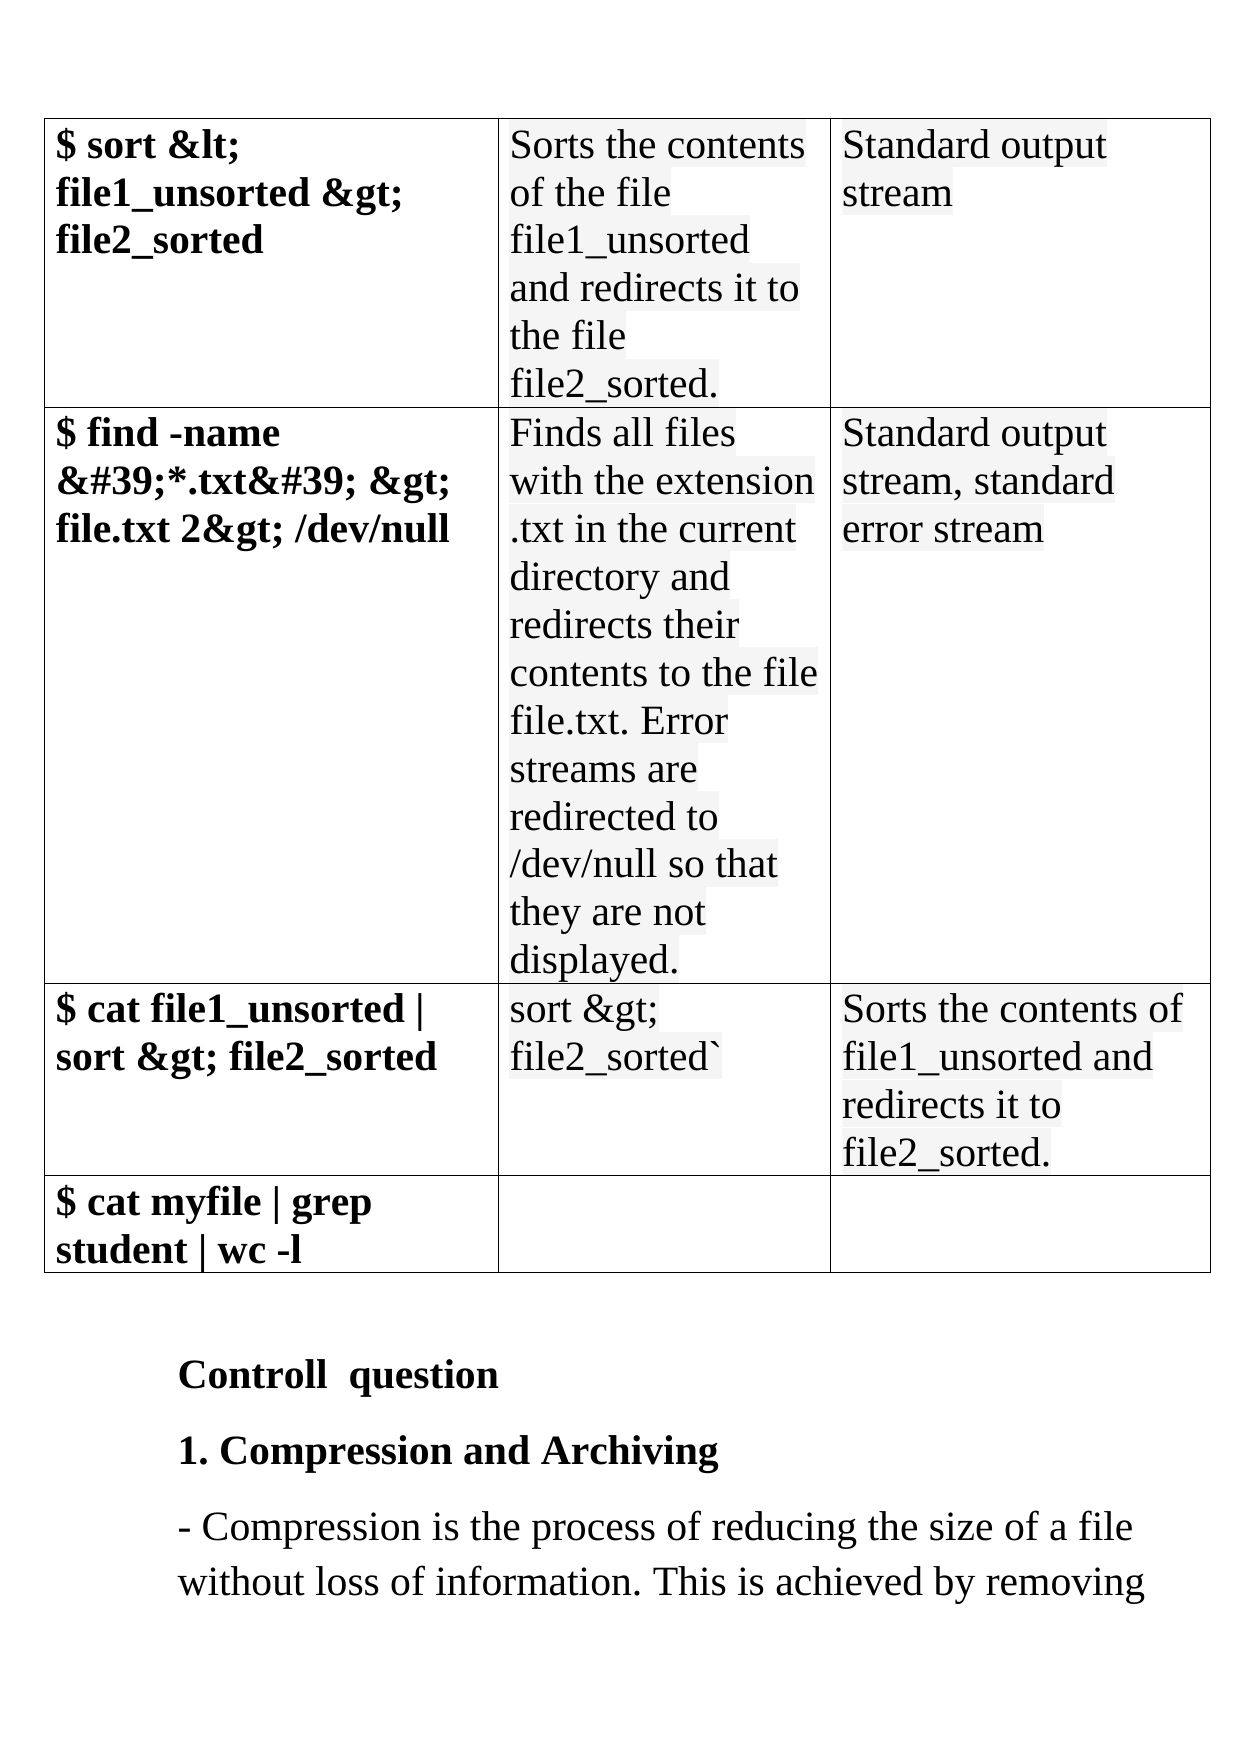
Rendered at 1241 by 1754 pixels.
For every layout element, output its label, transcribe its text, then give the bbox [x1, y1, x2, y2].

table_cell [831, 1176, 1210, 1272]
table_cell $ find -name &#39;*.txt&#39; &gt; file.txt 2&gt; /dev/null [45, 408, 498, 983]
table_cell $ sort &lt; file1_unsorted &gt; file2_sorted [45, 119, 498, 407]
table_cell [831, 119, 1210, 407]
table_cell Sorts the contents of the file file1_unsorted and redirects it to the file file2_sorted. [626, 119, 830, 407]
table_cell [499, 1176, 830, 1272]
table_cell Finds all files with the extension .txt in the current directory and redirects their contents to the file file.txt. Error streams are redirected to /dev/null so that they are not displayed. [499, 408, 830, 983]
text Controll question [177, 1349, 1152, 1397]
table_cell Standard output stream, standard error stream [831, 408, 1210, 983]
table_cell $ cat myfile | grep student | wc -l [45, 1176, 498, 1272]
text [177, 1501, 1152, 1604]
text 1. Compression and Archiving [177, 1425, 1152, 1473]
table_cell Sorts the contents of file1_unsorted and redirects it to file2_sorted. [831, 984, 1210, 1175]
table_cell $ cat file1_unsorted | sort &gt; file2_sorted [45, 984, 498, 1175]
table_cell sort &gt; file2_sorted` [499, 984, 830, 1175]
